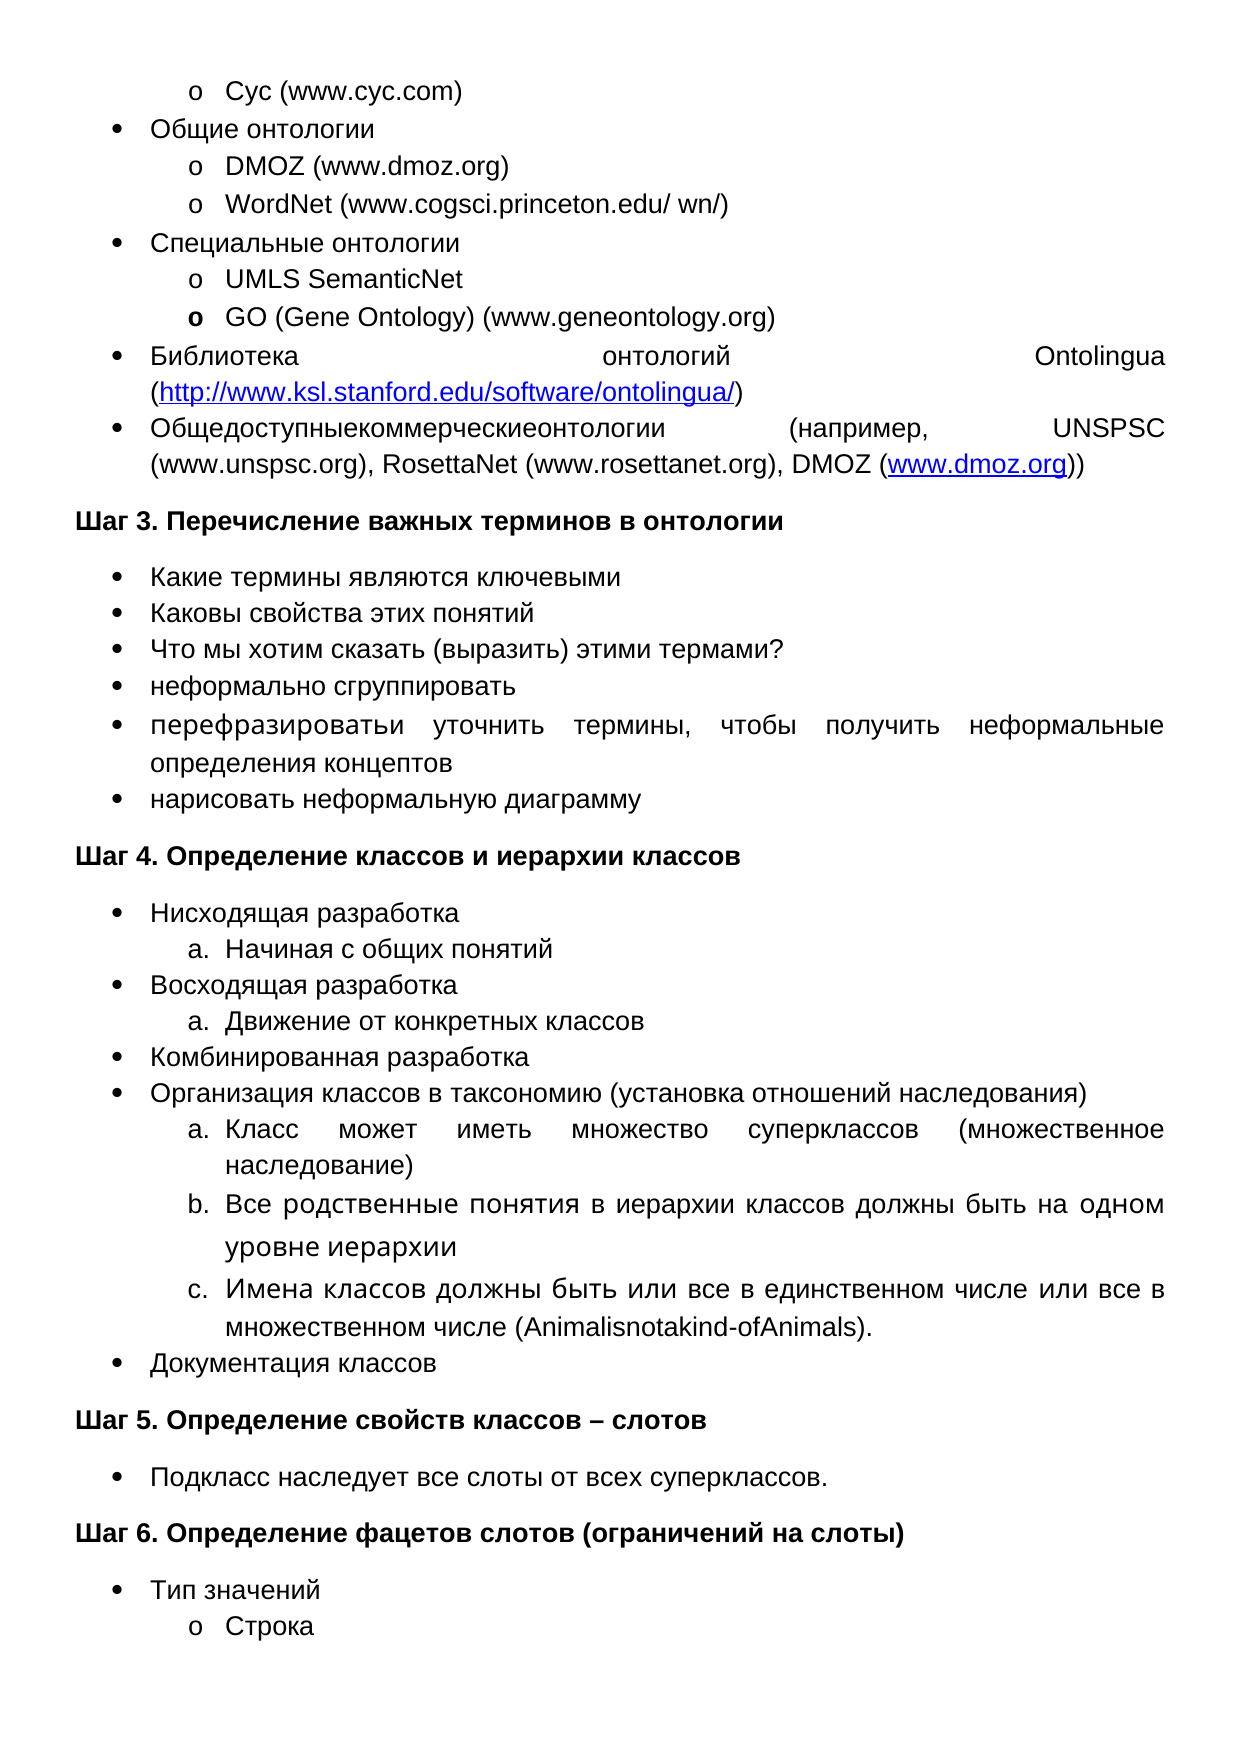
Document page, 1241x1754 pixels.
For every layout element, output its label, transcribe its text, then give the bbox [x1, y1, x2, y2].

list Начиная с общих понятий [187, 933, 1165, 964]
list Имена классов должны быть или все в единственном числе или все в множественном числе (Animalisnotakind-ofAnimals). [187, 1269, 1165, 1342]
list Каковы свойства этих понятий [112, 597, 1165, 629]
list WordNet (www.cogsci.princeton.edu/ wn/) [187, 188, 1165, 222]
list Класс может иметь множество суперклассов (множественное наследование) [187, 1113, 1165, 1180]
list Что мы хотим сказать (выразить) этими термами? [112, 633, 1165, 665]
list Подкласс наследует все слоты от всех суперклассов. [112, 1461, 1165, 1492]
list Специальные онтологии [112, 227, 1165, 258]
text Шаг 5. Определение свойств классов – слотов [75, 1404, 1165, 1435]
list Cyc (www.cyc.com) [187, 75, 1165, 108]
list Тип значений [112, 1574, 1165, 1606]
list Библиотека онтологий Ontolingua (http://www.ksl.stanford.edu/software/ontolingua/) [112, 340, 1165, 407]
list Нисходящая разработка [112, 897, 1165, 928]
text Шаг 4. Определение классов и иерархии классов [75, 840, 1165, 871]
list Движение от конкретных классов [187, 1005, 1165, 1036]
list перефразироватьи уточнить термины, чтобы получить неформальные определения концептов [112, 706, 1165, 778]
list Документация классов [112, 1347, 1165, 1378]
list UMLS SemanticNet [187, 263, 1165, 296]
list Восходящая разработка [112, 969, 1165, 1000]
text Шаг 6. Определение фацетов слотов (ограничений на слоты) [75, 1517, 1165, 1549]
text Шаг 3. Перечисление важных терминов в онтологии [75, 504, 1165, 536]
list Строка [187, 1610, 1165, 1644]
list Комбинированная разработка [112, 1041, 1165, 1072]
list Какие термины являются ключевыми [112, 561, 1165, 593]
list Организация классов в таксономию (установка отношений наследования) [112, 1077, 1165, 1108]
list Общие онтологии [112, 113, 1165, 145]
list нарисовать неформальную диаграмму [112, 783, 1165, 814]
list GO (Gene Ontology) (www.geneontology.org) [187, 301, 1165, 335]
list Все родственные понятия в иерархии классов должны быть на одном уровне иерархии [187, 1184, 1165, 1264]
list неформально сгруппировать [112, 669, 1165, 701]
list Общедоступныекоммерческиеонтологии (например, UNSPSC (www.unspsc.org), RosettaNet (www.rosettanet.org), DMOZ (www.dmoz.org)) [112, 412, 1165, 479]
list DMOZ (www.dmoz.org) [187, 149, 1165, 183]
